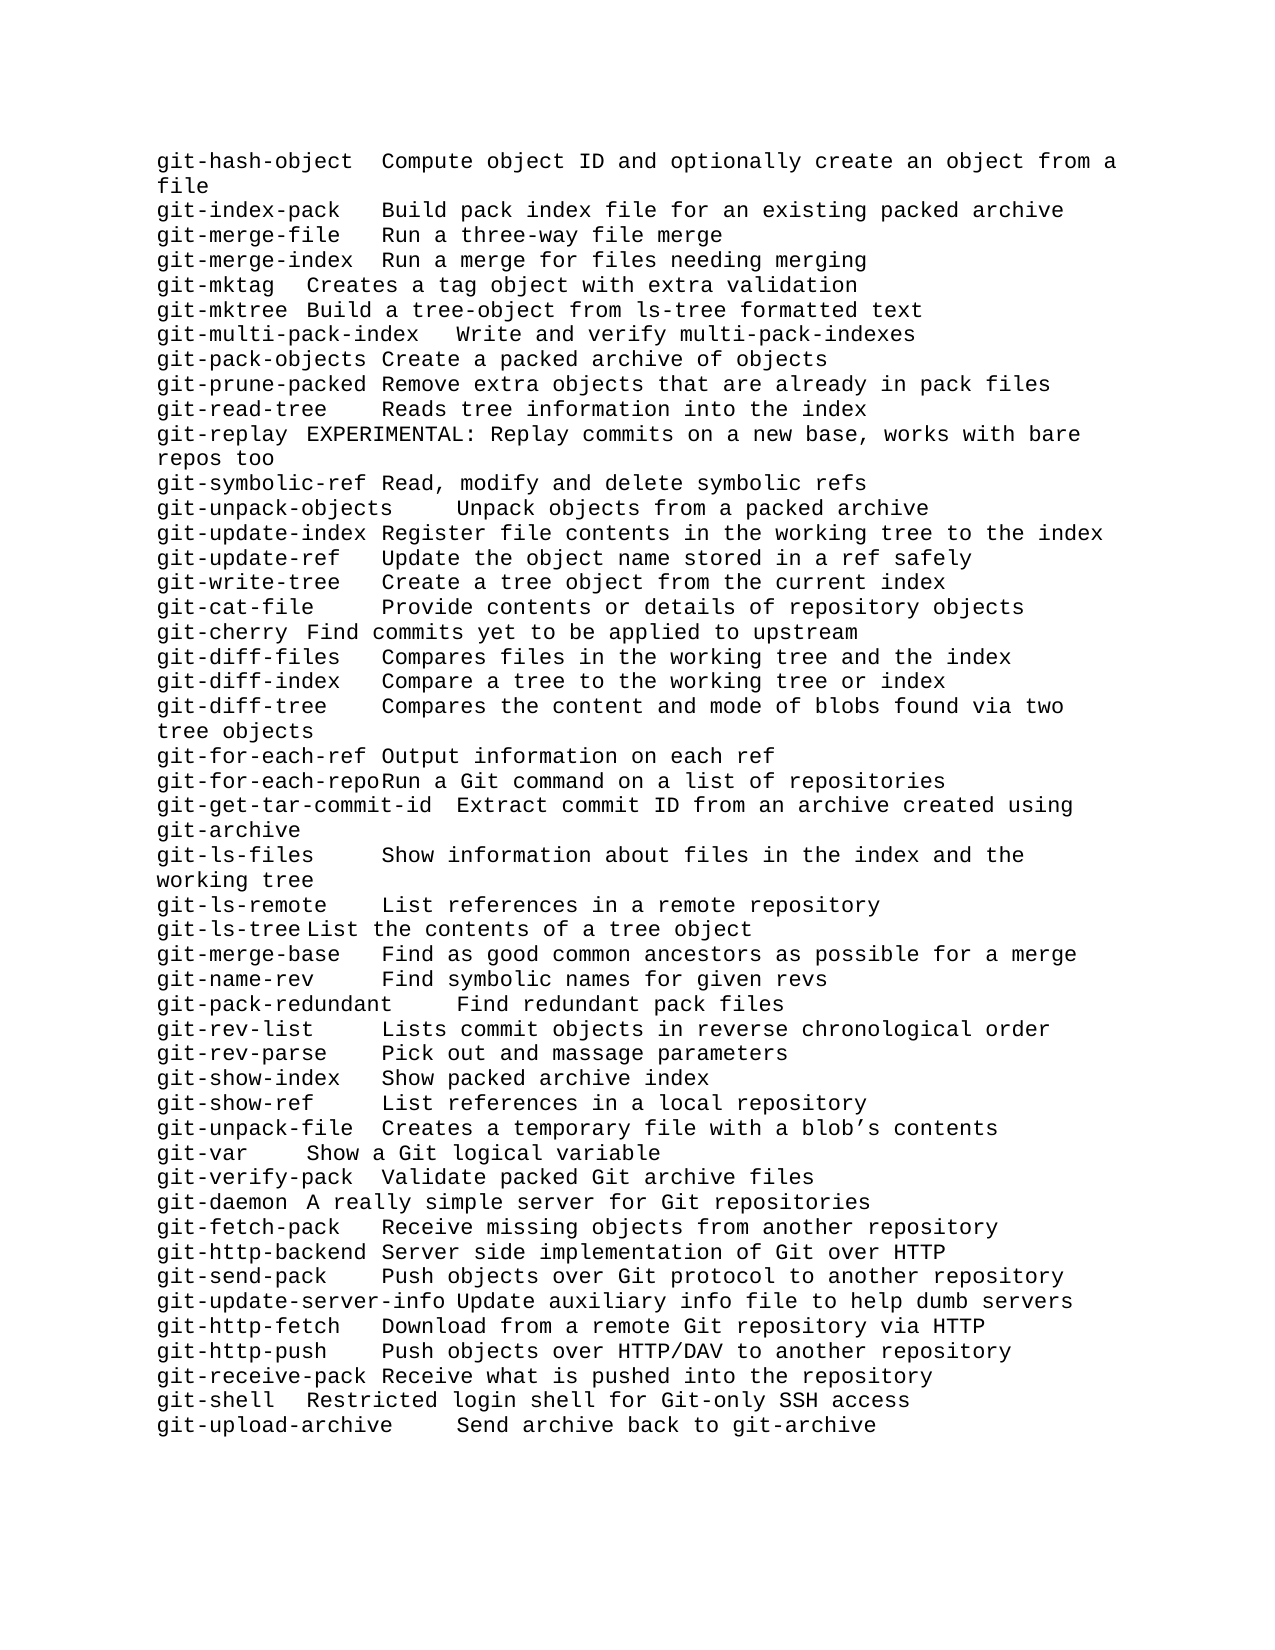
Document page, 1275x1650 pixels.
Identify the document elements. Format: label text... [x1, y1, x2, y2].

text git-cat-file Provide contents or details of repository objects [156, 596, 1118, 621]
text git-merge-file Run a three-way file merge [156, 224, 1118, 249]
text git-unpack-objects Unpack objects from a packed archive [156, 497, 1118, 522]
text git-update-index Register file contents in the working tree to the index [156, 522, 1118, 547]
text git-ls-tree List the contents of a tree object [156, 918, 1118, 943]
text git-daemon A really simple server for Git repositories [156, 1191, 1118, 1216]
text git-show-index Show packed archive index [156, 1067, 1118, 1092]
text git-name-rev Find symbolic names for given revs [156, 968, 1118, 993]
text git-unpack-file Creates a temporary file with a blob’s contents [156, 1117, 1118, 1142]
text git-mktag Creates a tag object with extra validation [156, 274, 1118, 299]
text git-prune-packed Remove extra objects that are already in pack files [156, 373, 1118, 398]
text git-upload-archive Send archive back to git-archive [156, 1414, 1118, 1439]
text git-update-ref Update the object name stored in a ref safely [156, 547, 1118, 571]
text git-shell Restricted login shell for Git-only SSH access [156, 1389, 1118, 1414]
text git-replay EXPERIMENTAL: Replay commits on a new base, works with bare repos too [156, 423, 1118, 472]
text git-pack-redundant Find redundant pack files [156, 993, 1118, 1018]
text git-hash-object Compute object ID and optionally create an object from a file [156, 150, 1118, 199]
text git-diff-tree Compares the content and mode of blobs found via two tree objects [156, 695, 1118, 745]
text git-show-ref List references in a local repository [156, 1092, 1118, 1117]
text git-pack-objects Create a packed archive of objects [156, 348, 1118, 373]
text git-write-tree Create a tree object from the current index [156, 571, 1118, 596]
text git-index-pack Build pack index file for an existing packed archive [156, 199, 1118, 224]
text git-diff-index Compare a tree to the working tree or index [156, 671, 1118, 695]
text git-verify-pack Validate packed Git archive files [156, 1166, 1118, 1191]
text git-for-each-repo Run a Git command on a list of repositories [156, 770, 1118, 794]
text git-get-tar-commit-id Extract commit ID from an archive created using git-archive [156, 794, 1118, 844]
text git-symbolic-ref Read, modify and delete symbolic refs [156, 472, 1118, 497]
text git-receive-pack Receive what is pushed into the repository [156, 1365, 1118, 1389]
text git-http-backend Server side implementation of Git over HTTP [156, 1241, 1118, 1266]
text git-ls-files Show information about files in the index and the working tree [156, 844, 1118, 894]
text git-send-pack Push objects over Git protocol to another repository [156, 1266, 1118, 1290]
text git-cherry Find commits yet to be applied to upstream [156, 621, 1118, 646]
text git-for-each-ref Output information on each ref [156, 745, 1118, 770]
text git-fetch-pack Receive missing objects from another repository [156, 1216, 1118, 1241]
text git-http-fetch Download from a remote Git repository via HTTP [156, 1315, 1118, 1340]
text git-http-push Push objects over HTTP/DAV to another repository [156, 1340, 1118, 1365]
text git-rev-list Lists commit objects in reverse chronological order [156, 1018, 1118, 1042]
text git-read-tree Reads tree information into the index [156, 398, 1118, 423]
text git-merge-base Find as good common ancestors as possible for a merge [156, 943, 1118, 968]
text git-update-server-info Update auxiliary info file to help dumb servers [156, 1290, 1118, 1315]
text git-merge-index Run a merge for files needing merging [156, 249, 1118, 274]
text git-rev-parse Pick out and massage parameters [156, 1042, 1118, 1067]
text git-ls-remote List references in a remote repository [156, 894, 1118, 918]
text git-multi-pack-index Write and verify multi-pack-indexes [156, 323, 1118, 348]
text git-var Show a Git logical variable [156, 1142, 1118, 1166]
text git-mktree Build a tree-object from ls-tree formatted text [156, 299, 1118, 323]
text git-diff-files Compares files in the working tree and the index [156, 646, 1118, 671]
